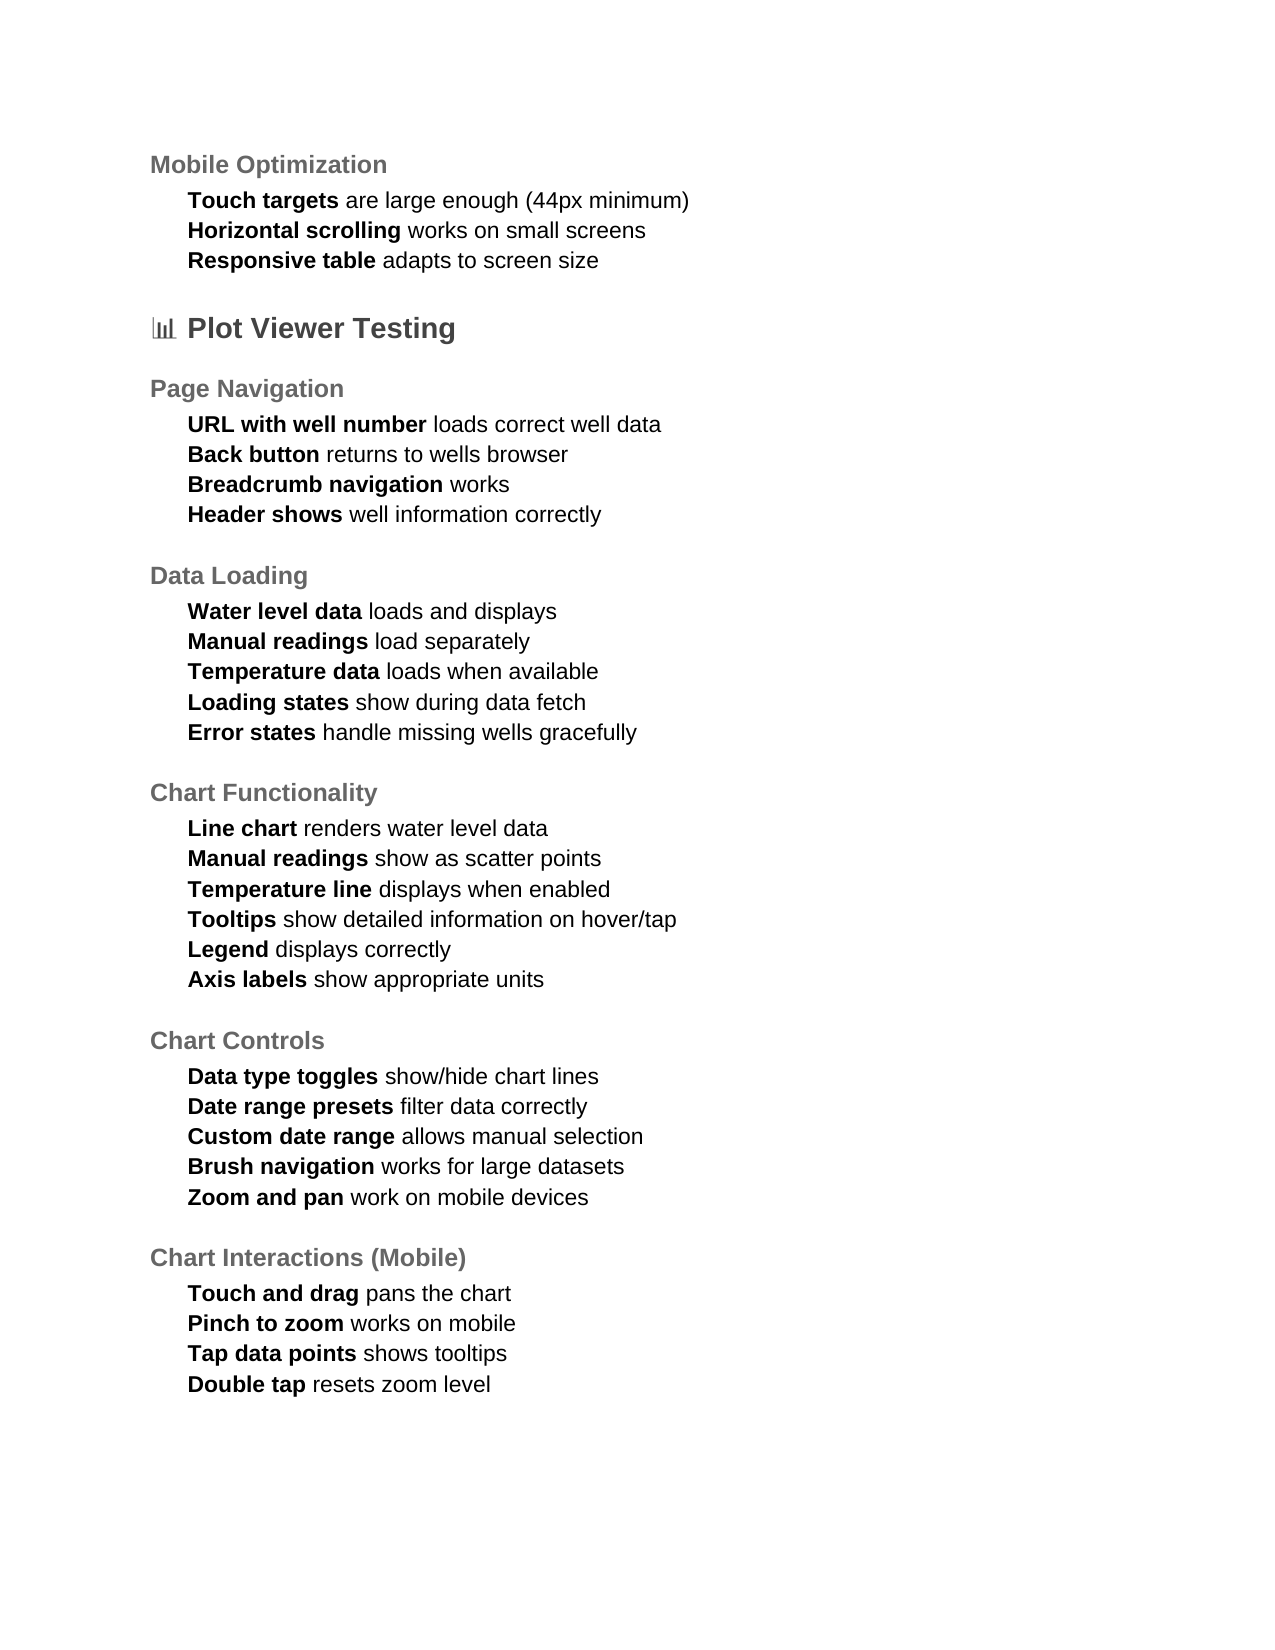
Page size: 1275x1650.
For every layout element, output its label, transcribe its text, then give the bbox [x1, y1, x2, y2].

list Axis labels show appropriate units [187, 966, 1125, 993]
list Temperature data loads when available [187, 658, 1125, 685]
list Breadcrumb navigation works [187, 471, 1125, 498]
list Temperature line displays when enabled [187, 876, 1125, 902]
list Legend displays correctly [187, 936, 1125, 962]
list Header shows well information correctly [187, 501, 1125, 528]
list Pinch to zoom works on mobile [187, 1310, 1125, 1337]
list Double tap resets zoom level [187, 1371, 1125, 1397]
list Loading states show during data fetch [187, 688, 1125, 715]
list Horizontal scrolling works on small screens [187, 217, 1125, 244]
subtitle 📊 Plot Viewer Testing [150, 311, 1125, 344]
list Line chart renders water level data [187, 815, 1125, 842]
list Manual readings load separately [187, 628, 1125, 654]
list Tooltips show detailed information on hover/tap [187, 906, 1125, 932]
subtitle Data Loading [150, 561, 1125, 589]
list Data type toggles show/hide chart lines [187, 1063, 1125, 1089]
list URL with well number loads correct well data [187, 411, 1125, 437]
list Error states handle missing wells gracefully [187, 719, 1125, 745]
subtitle Chart Interactions (Mobile) [150, 1243, 1125, 1272]
subtitle Page Navigation [150, 374, 1125, 402]
list Date range presets filter data correctly [187, 1093, 1125, 1119]
list Brush navigation works for large datasets [187, 1153, 1125, 1180]
list Touch and drag pans the chart [187, 1280, 1125, 1306]
subtitle Chart Functionality [150, 778, 1125, 807]
list Back button returns to wells browser [187, 441, 1125, 467]
list Zoom and pan work on mobile devices [187, 1183, 1125, 1210]
list Tap data points shows tooltips [187, 1340, 1125, 1367]
subtitle Mobile Optimization [150, 150, 1125, 179]
list Touch targets are large enough (44px minimum) [187, 187, 1125, 213]
list Custom date range allows manual selection [187, 1123, 1125, 1149]
list Water level data loads and displays [187, 598, 1125, 624]
list Responsive table adapts to screen size [187, 247, 1125, 274]
subtitle Chart Controls [150, 1026, 1125, 1054]
list Manual readings show as scatter points [187, 845, 1125, 872]
